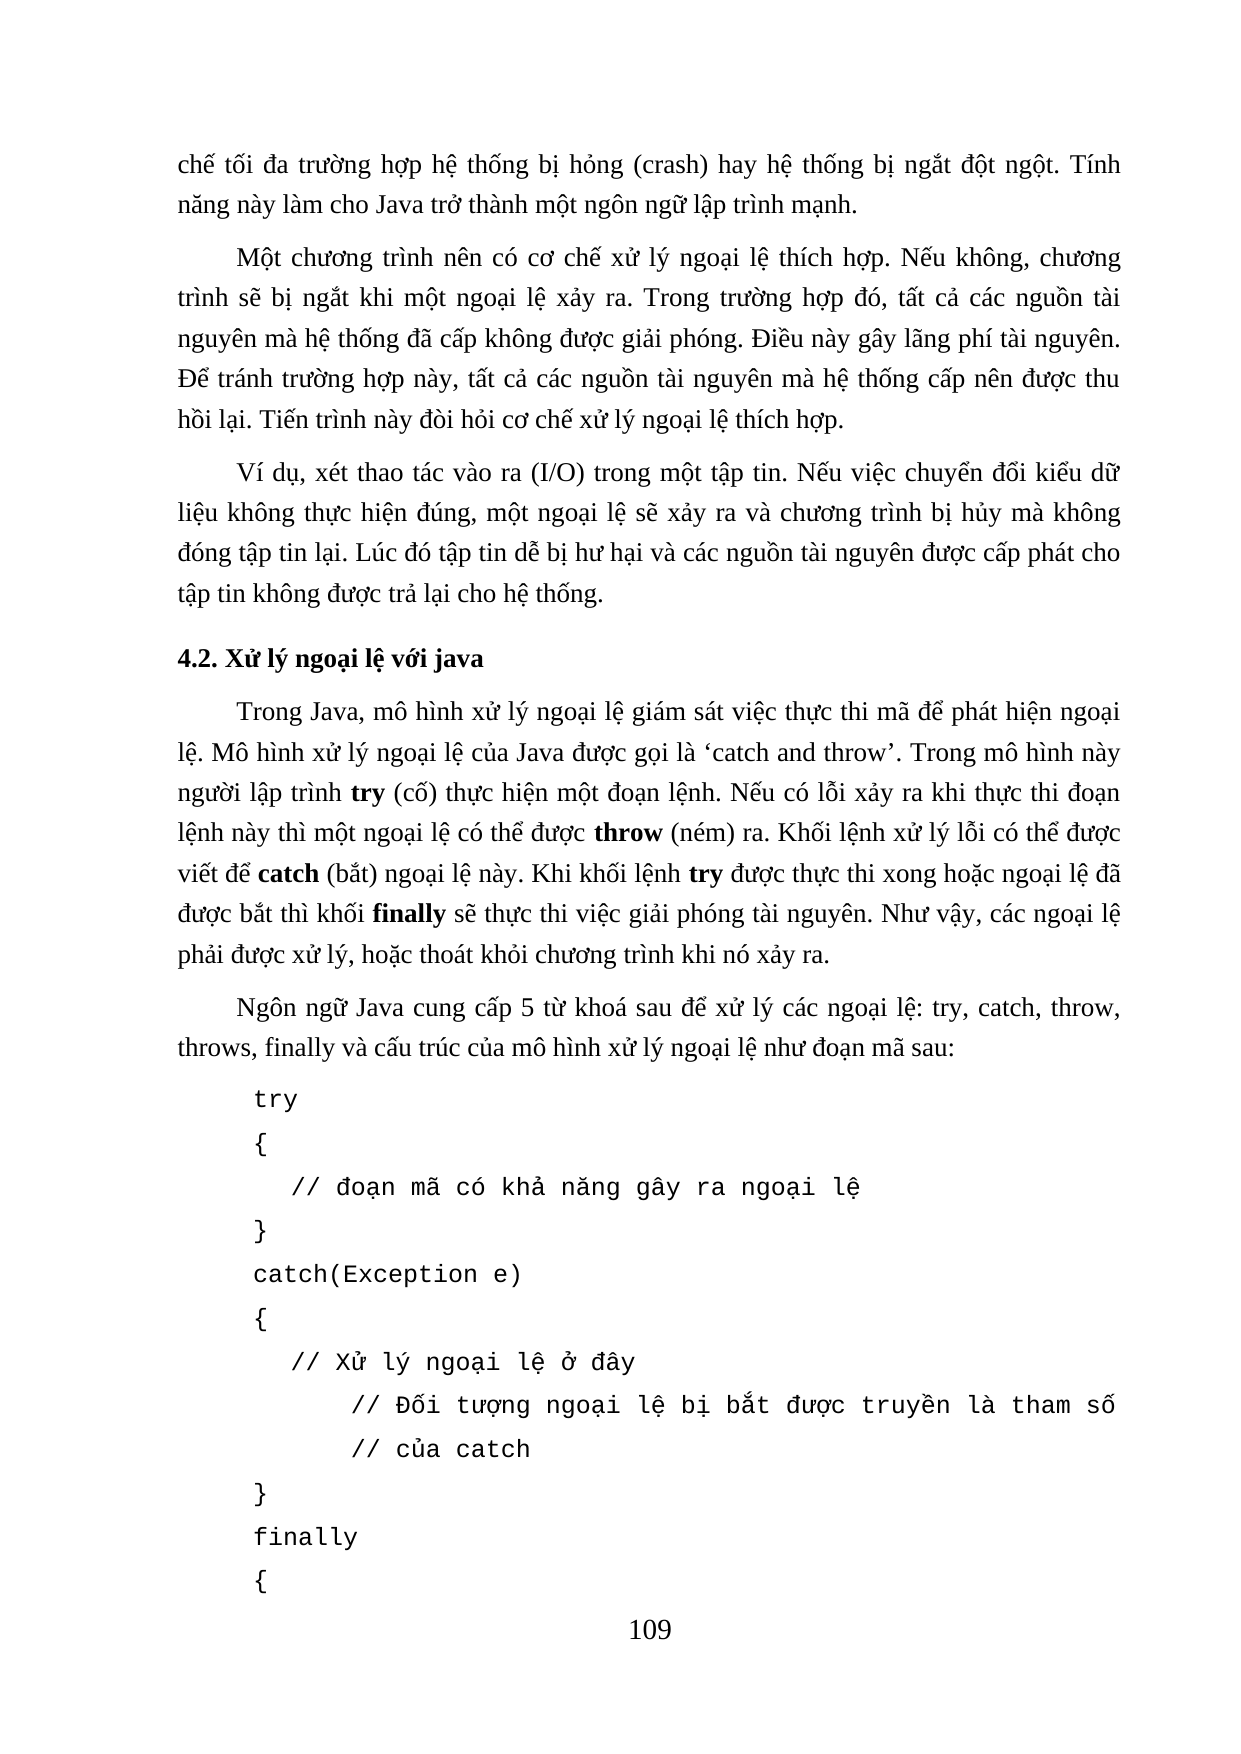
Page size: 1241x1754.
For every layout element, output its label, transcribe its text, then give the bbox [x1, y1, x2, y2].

text Một chương trình nên có cơ chế xử lý ngoại lệ thích hợp. Nếu không, chương trình sẽ bị ngắt khi một ngoại lệ xảy ra. Trong trường hợp đó, tất cả các nguồn tài nguyên mà hệ thống đã cấp không được giải phóng. Điều này gây lãng phí tài nguyên. Để tránh trường hợp này, tất cả các nguồn tài nguyên mà hệ thống cấp nên được thu hồi lại. Tiến trình này đòi hỏi cơ chế xử lý ngoại lệ thích hợp. [177, 241, 1122, 434]
text { [253, 1121, 1122, 1159]
text // đoạn mã có khả năng gây ra ngoại lệ [253, 1165, 1122, 1203]
text { [253, 1559, 1122, 1596]
text finally [253, 1515, 1122, 1553]
text // của catch [328, 1428, 1122, 1465]
text // Đối tượng ngoại lệ bị bắt được truyền là tham số [328, 1384, 1122, 1421]
text catch(Exception e) [253, 1253, 1122, 1290]
text // Xử lý ngoại lệ ở đây [290, 1340, 1122, 1378]
text Ngôn ngữ Java cung cấp 5 từ khoá sau để xử lý các ngoại lệ: try, catch, throw, throws, finally và cấu trúc của mô hình xử lý ngoại lệ như đoạn mã sau: [177, 991, 1122, 1062]
text Xử lý ngoại lệ với java [177, 642, 1122, 673]
text { [253, 1296, 1122, 1334]
text Ví dụ, xét thao tác vào ra (I/O) trong một tập tin. Nếu việc chuyển đổi kiểu dữ liệu không thực hiện đúng, một ngoại lệ sẽ xảy ra và chương trình bị hủy mà không đóng tập tin lại. Lúc đó tập tin dễ bị hư hại và các nguồn tài nguyên được cấp phát cho tập tin không được trả lại cho hệ thống. [177, 456, 1122, 608]
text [177, 148, 1122, 219]
text } [253, 1471, 1122, 1509]
text Trong Java, mô hình xử lý ngoại lệ giám sát việc thực thi mã để phát hiện ngoại lệ. Mô hình xử lý ngoại lệ của Java được gọi là ‘catch and throw’. Trong mô hình này người lập trình try (cố) thực hiện một đoạn lệnh. Nếu có lỗi xảy ra khi thực thi đoạn lệnh này thì một ngoại lệ có thể được throw (ném) ra. Khối lệnh xử lý lỗi có thể được viết để catch (bắt) ngoại lệ này. Khi khối lệnh try được thực thi xong hoặc ngoại lệ đã được bắt thì khối finally sẽ thực thi việc giải phóng tài nguyên. Như vậy, các ngoại lệ phải được xử lý, hoặc thoát khỏi chương trình khi nó xảy ra. [177, 695, 1122, 969]
text } [253, 1209, 1122, 1246]
text try [253, 1078, 1122, 1115]
